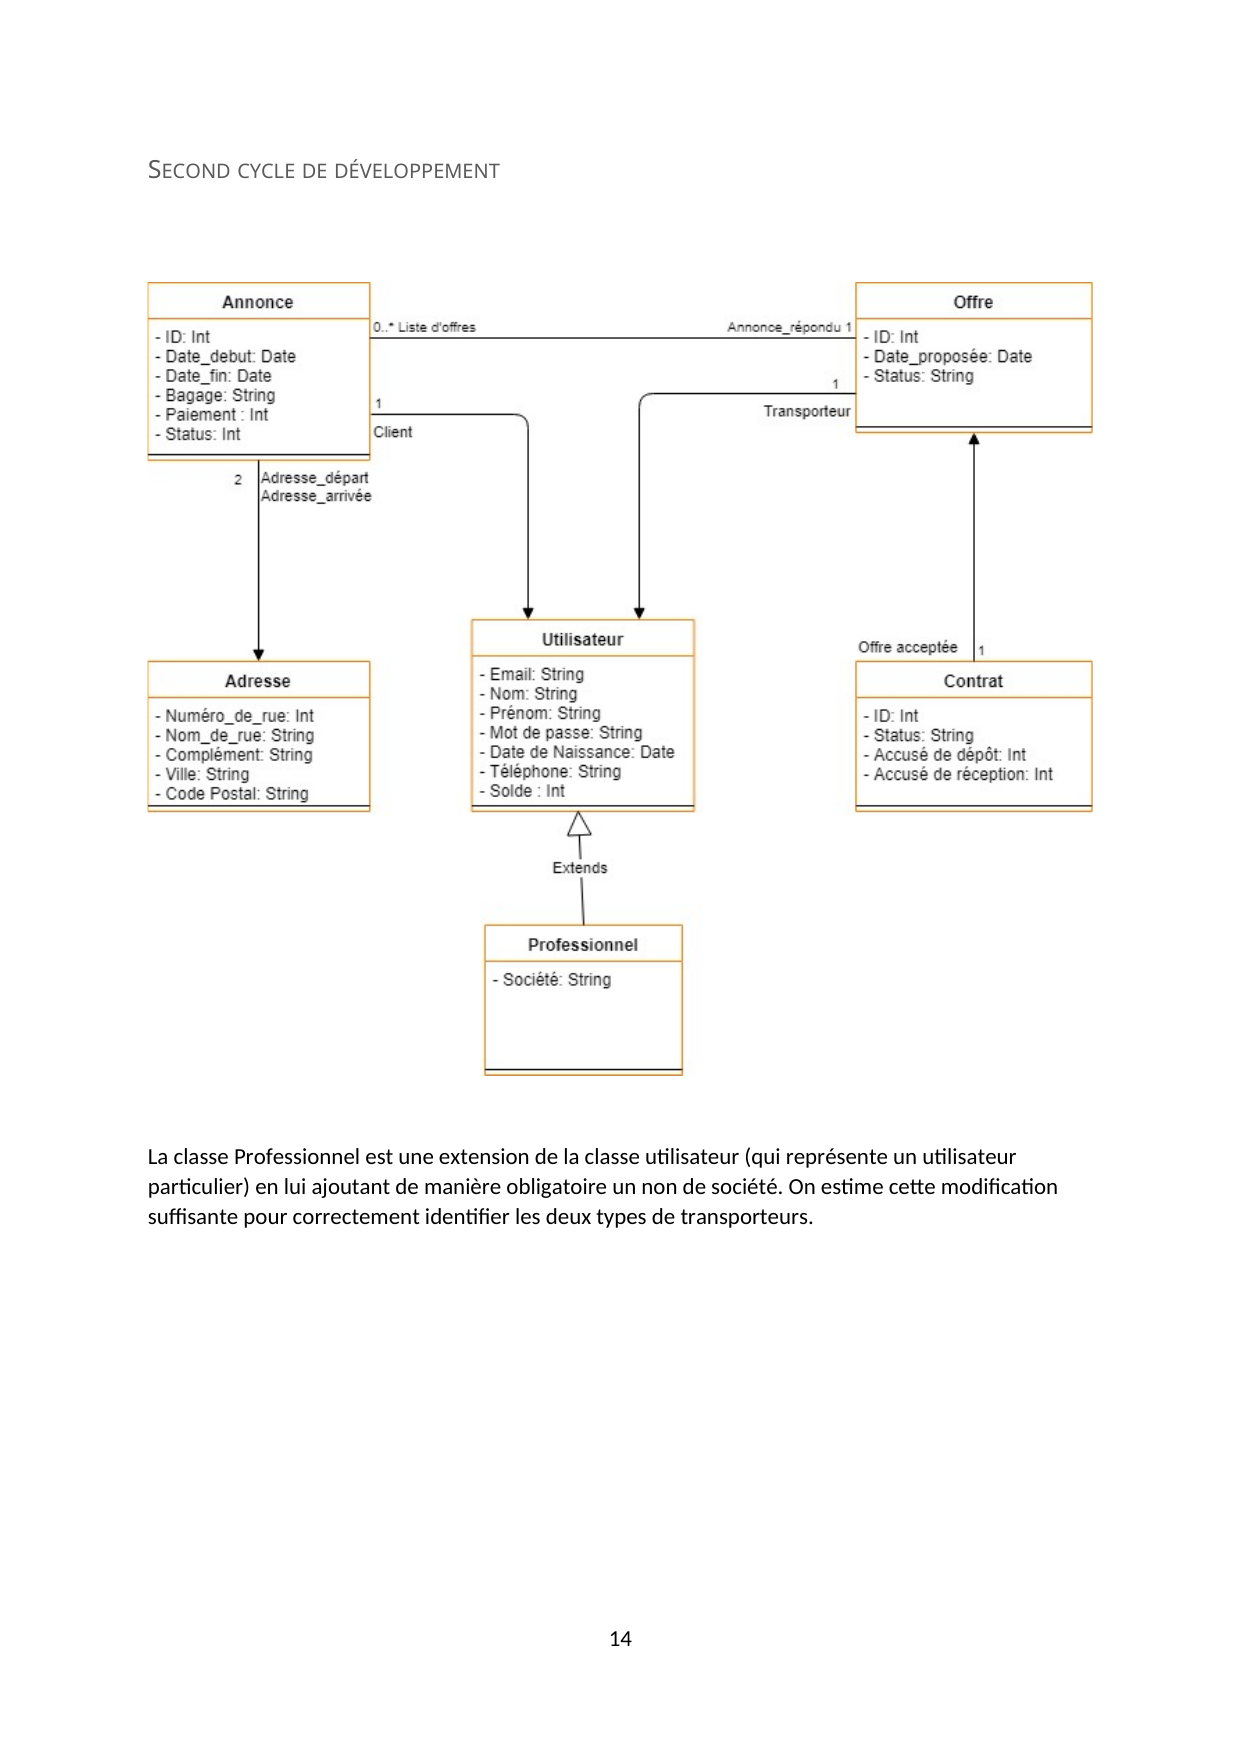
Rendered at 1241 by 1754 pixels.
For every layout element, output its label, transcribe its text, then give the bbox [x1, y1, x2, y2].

subtitle Second cycle de développement [148, 152, 1093, 186]
picture [147, 282, 1093, 1076]
text La classe Professionnel est une extension de la classe utilisateur (qui représente un utilisateur particulier) en lui ajoutant de manière obligatoire un non de société. On estime cette modification suffisante pour correctement identifier les deux types de transporteurs. [148, 1142, 1093, 1230]
